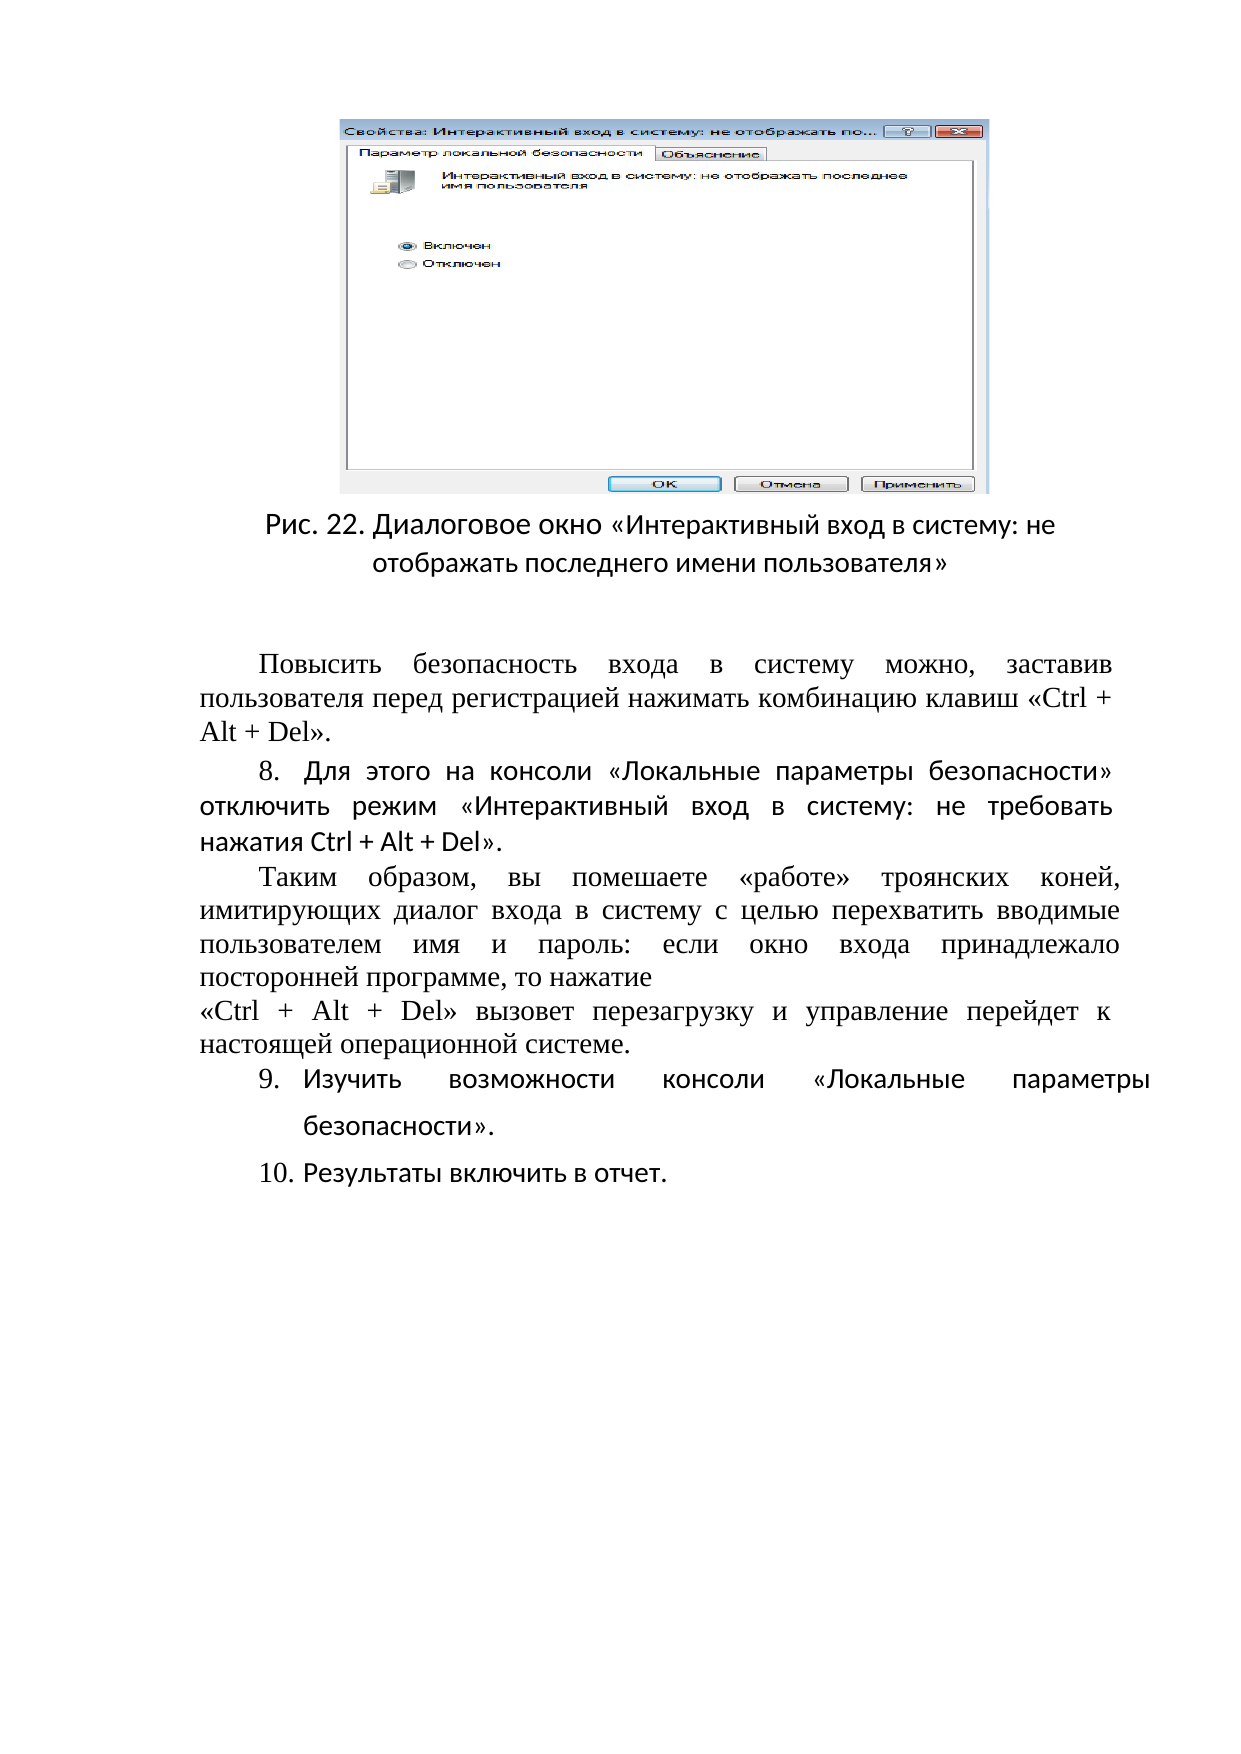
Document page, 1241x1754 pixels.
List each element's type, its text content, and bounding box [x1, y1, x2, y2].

list Результаты включить в отчет. [258, 1154, 1152, 1189]
list Изучить возможности консоли «Локальные параметры безопасности». [258, 1060, 1152, 1143]
text «Ctrl + Alt + Del» вызовет перезагрузку и управление перейдет к настоящей операционной системе. [199, 993, 1112, 1060]
text Таким образом, вы помешаете «работе» троянских коней, имитирующих диалог входа в систему с целью перехватить вводимые пользователем имя и пароль: если окно входа принадлежало посторонней программе, то нажатие [199, 859, 1121, 993]
picture [339, 118, 990, 494]
text Повысить безопасность входа в систему можно, заставив пользователя перед регистрацией нажимать комбинацию клавиш «Ctrl + Alt + Del». [199, 647, 1113, 747]
text Рис. 22. Диалоговое окно «Интерактивный вход в систему: не отображать последнего имени пользователя» [210, 504, 1110, 580]
list Для этого на консоли «Локальные параметры безопасности» отключить режим «Интерактивный вход в систему: не требовать нажатия Ctrl + Alt + Del». [199, 752, 1114, 858]
